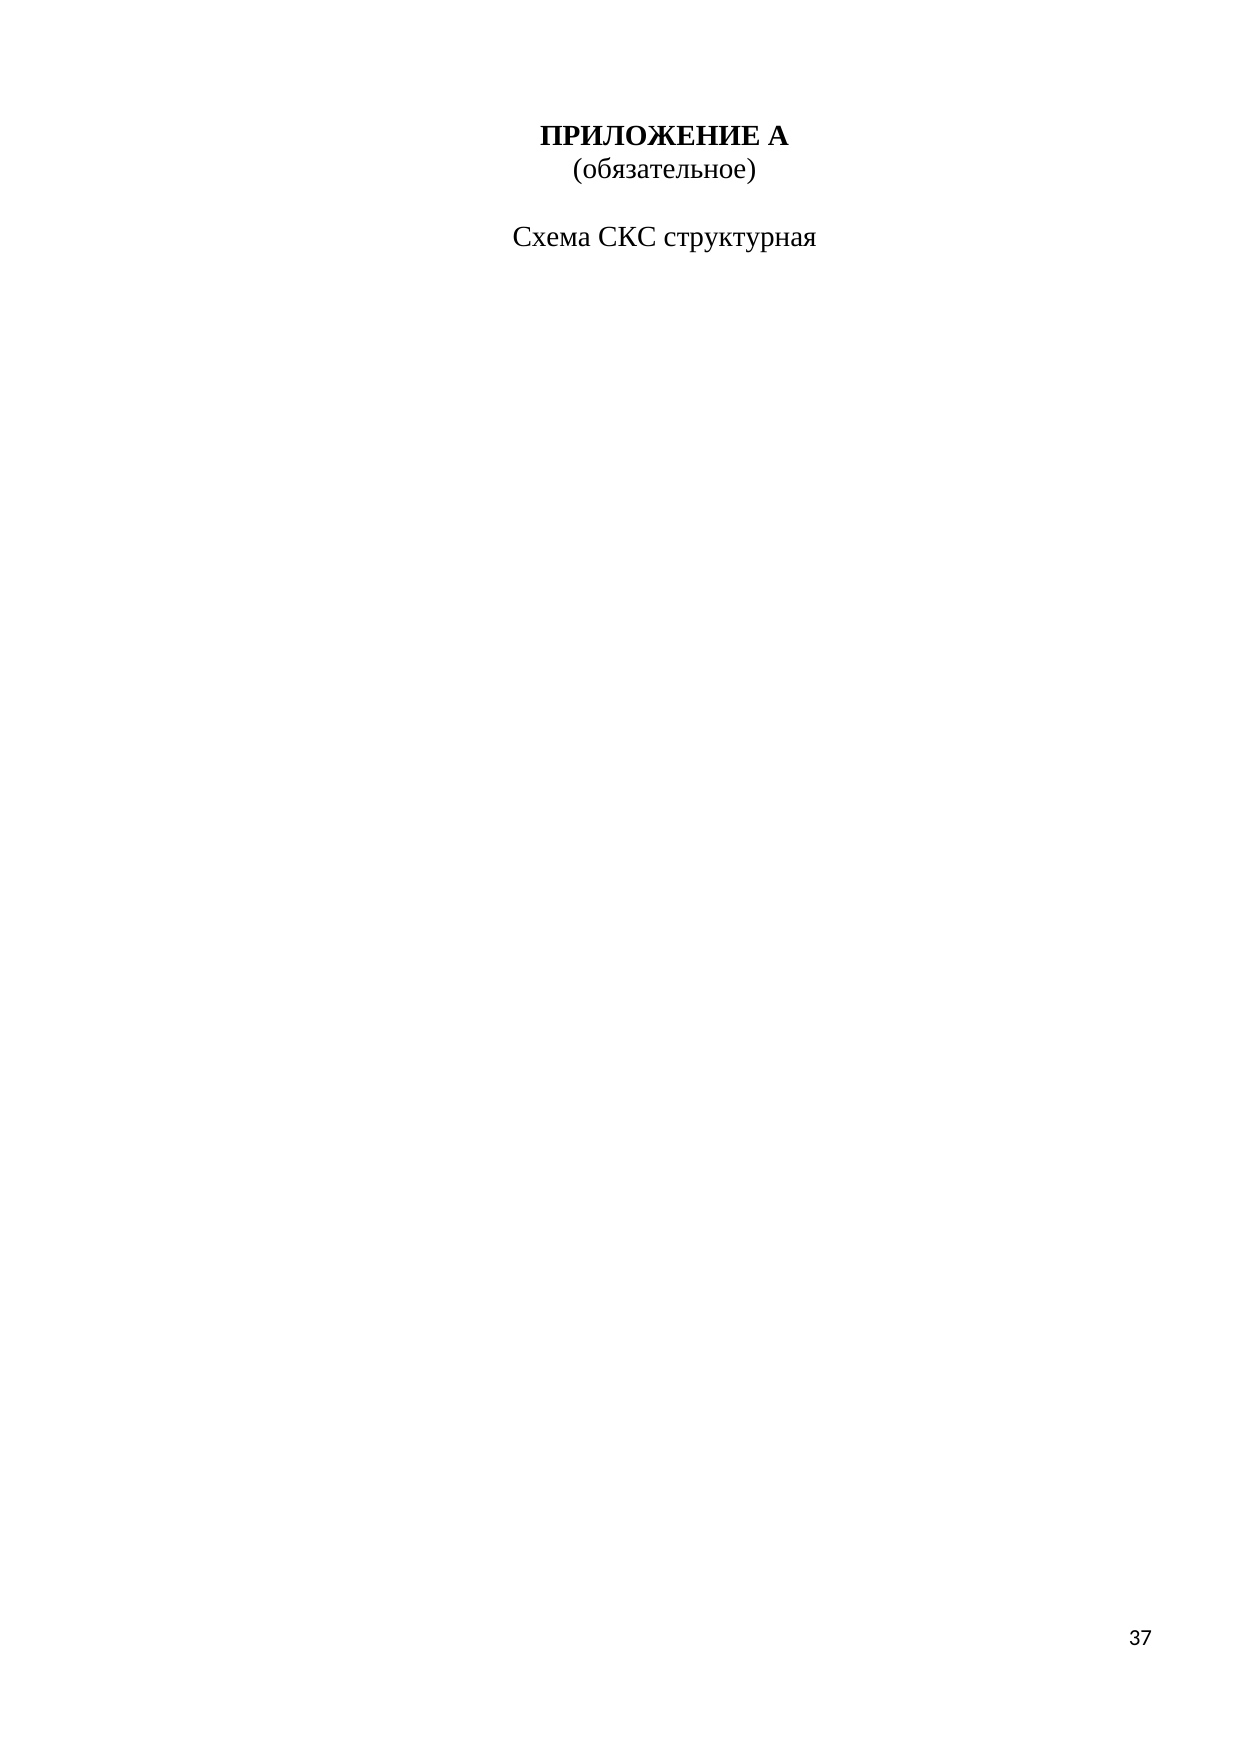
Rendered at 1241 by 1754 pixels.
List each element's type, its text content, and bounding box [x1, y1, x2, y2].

text ПРИЛОЖЕНИЕ А [177, 118, 1152, 152]
text (обязательное) [177, 152, 1152, 185]
text Схема СКС структурная [177, 219, 1152, 252]
